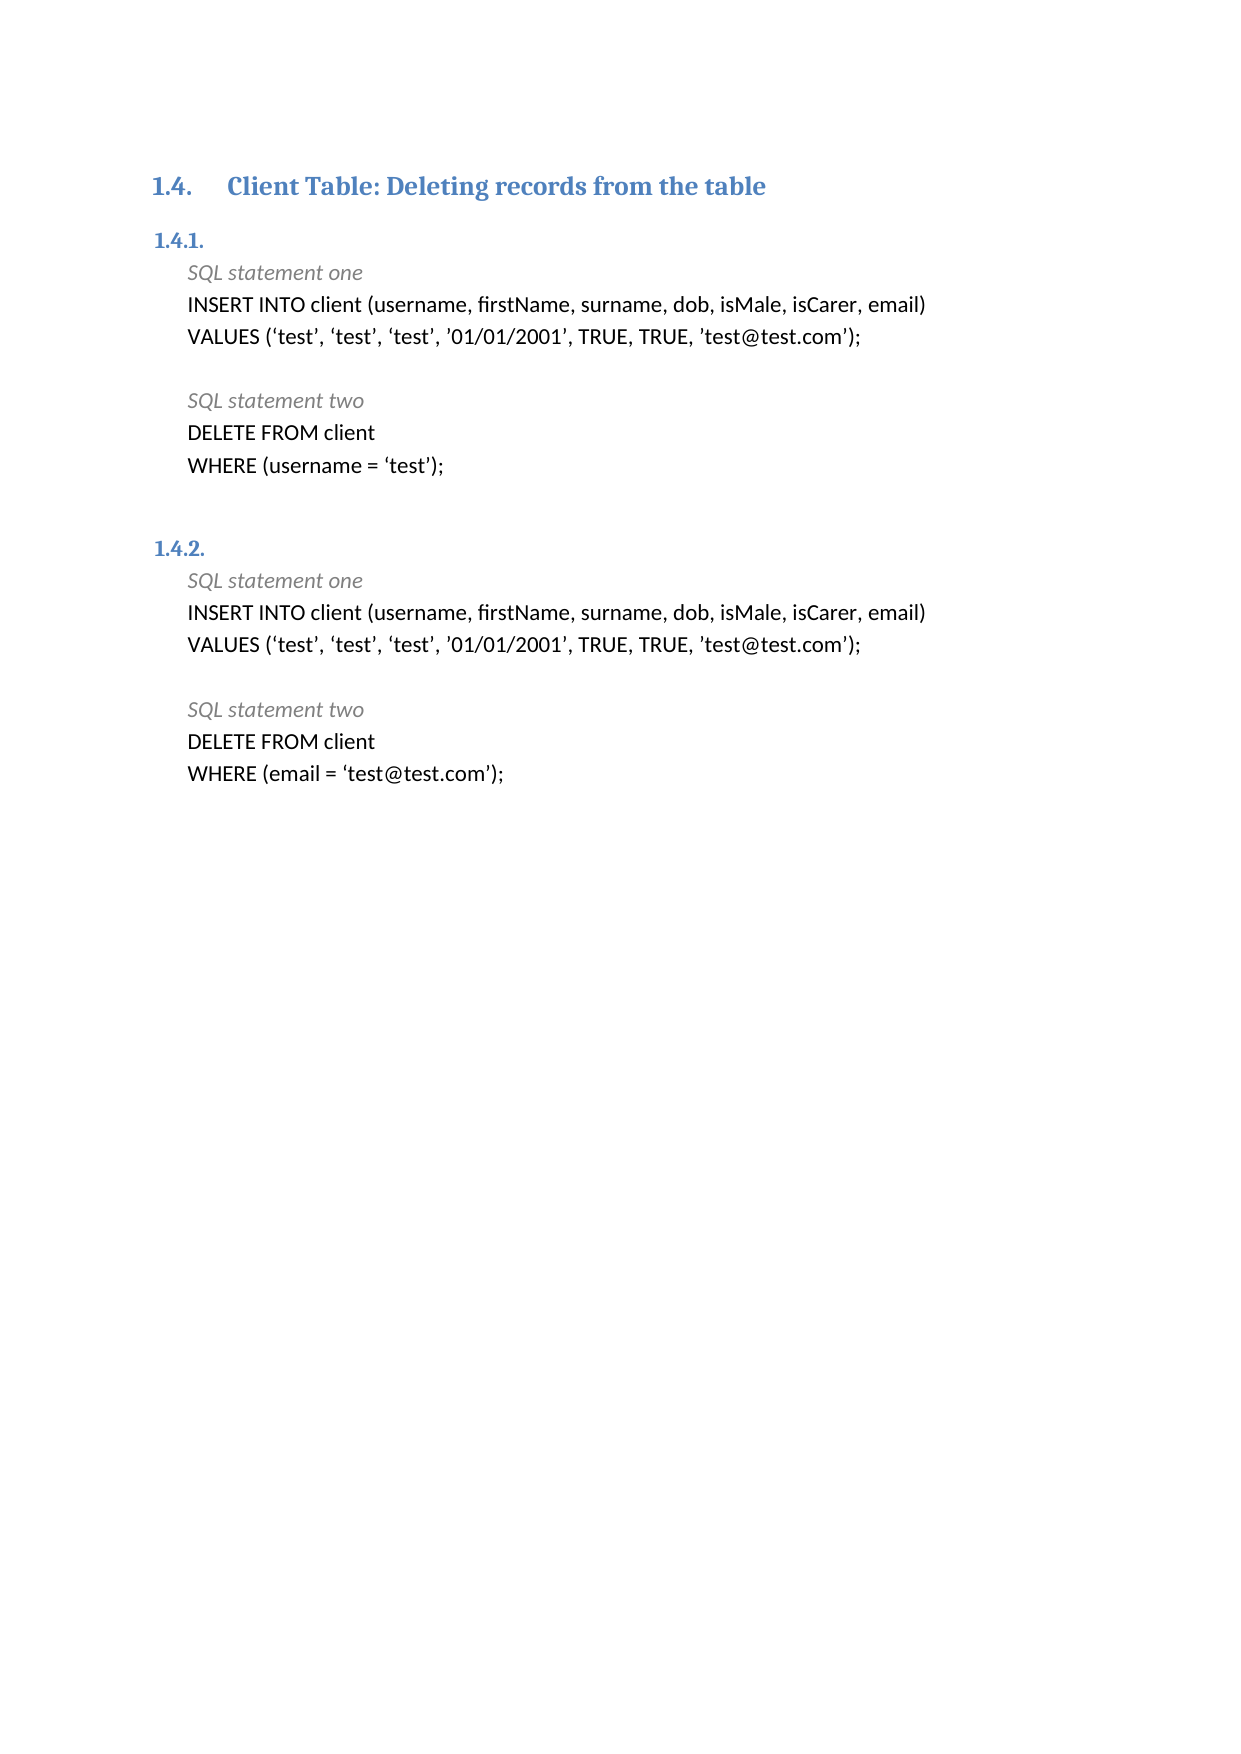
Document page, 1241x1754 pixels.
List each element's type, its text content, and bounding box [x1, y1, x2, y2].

list DELETE FROM client [187, 727, 1090, 755]
list WHERE (username = ‘test’); [187, 451, 1090, 479]
list INSERT INTO client (username, firstName, surname, dob, isMale, isCarer, email) [187, 290, 1090, 318]
list SQL statement one [187, 258, 1090, 286]
list DELETE FROM client [187, 418, 1090, 447]
list WHERE (email = ‘test@test.com’); [187, 759, 1090, 787]
list SQL statement one [187, 566, 1090, 594]
list SQL statement two [187, 695, 1090, 723]
list VALUES (‘test’, ‘test’, ‘test’, ’01/01/2001’, TRUE, TRUE, ’test@test.com’); [187, 322, 1090, 350]
subtitle Client Table: Deleting records from the table [152, 171, 1090, 202]
list INSERT INTO client (username, firstName, surname, dob, isMale, isCarer, email) [187, 598, 1090, 626]
list SQL statement two [187, 386, 1090, 414]
list VALUES (‘test’, ‘test’, ‘test’, ’01/01/2001’, TRUE, TRUE, ’test@test.com’); [187, 631, 1090, 658]
